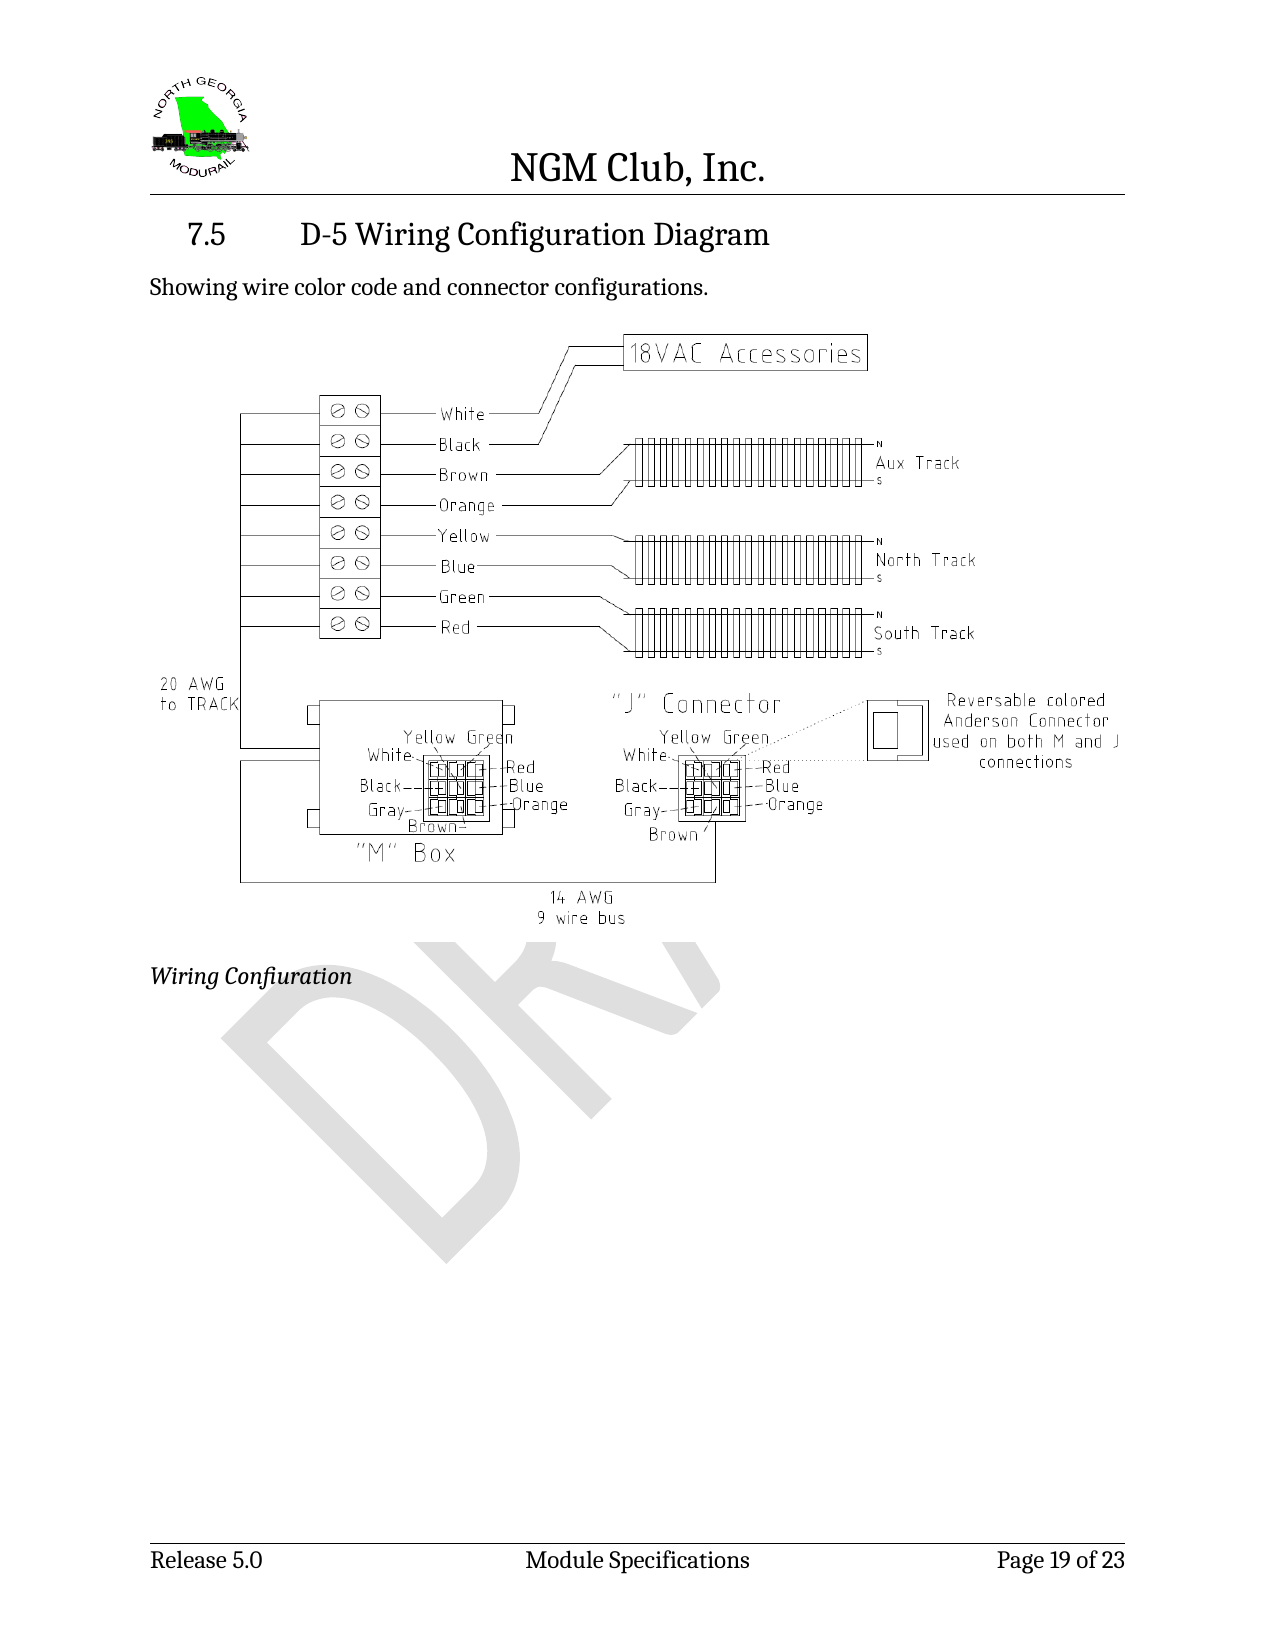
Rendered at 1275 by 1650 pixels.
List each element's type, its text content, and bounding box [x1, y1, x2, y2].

picture [150, 75, 251, 182]
subtitle D-5 Wiring Configuration Diagram [187, 216, 1125, 254]
picture [150, 320, 1125, 942]
text Showing wire color code and connector configurations. [150, 273, 1125, 301]
text Wiring Confiuration [150, 962, 1125, 991]
